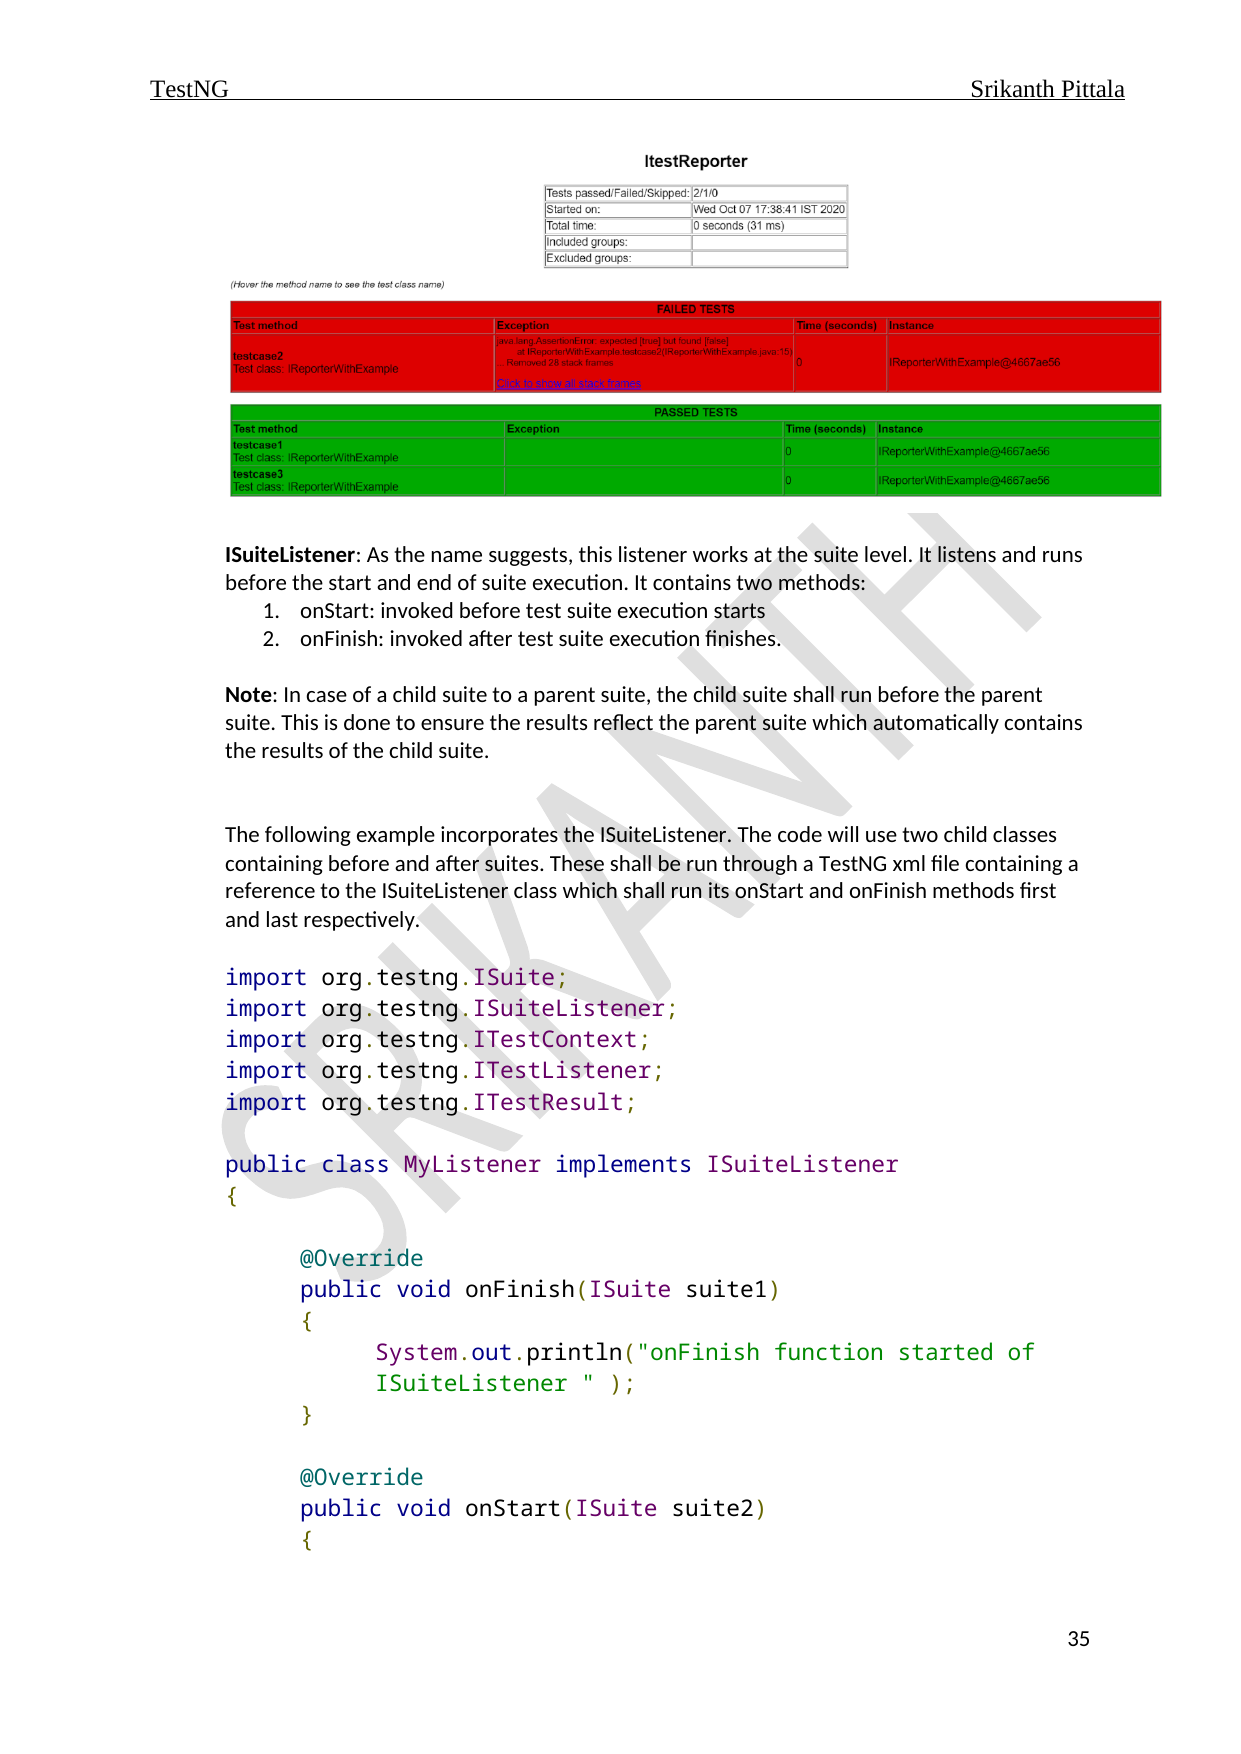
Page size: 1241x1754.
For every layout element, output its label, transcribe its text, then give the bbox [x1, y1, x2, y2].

text { [225, 1179, 1090, 1211]
text public class MyListener implements ISuiteListener [225, 1148, 1090, 1179]
text { [300, 1304, 1090, 1336]
text ISuiteListener: As the name suggests, this listener works at the suite level. It listens and runs before the start and end of suite execution. It contains two methods: [225, 540, 1090, 596]
text } [300, 1398, 1090, 1429]
text { [300, 1523, 1090, 1554]
text import org.testng.ISuiteListener; [225, 992, 1090, 1023]
picture [225, 150, 1166, 513]
text import org.testng.ITestResult; [225, 1086, 1090, 1117]
text import org.testng.ITestContext; [225, 1023, 1090, 1054]
text public void onStart(ISuite suite2) [300, 1492, 1090, 1523]
list onStart: invoked before test suite execution starts [262, 596, 1090, 624]
text @Override [300, 1242, 1090, 1273]
text import org.testng.ITestListener; [225, 1054, 1090, 1086]
text @Override [300, 1461, 1090, 1492]
list onFinish: invoked after test suite execution finishes. [262, 624, 1090, 652]
text The following example incorporates the ISuiteListener. The code will use two child classes containing before and after suites. These shall be run through a TestNG xml file containing a reference to the ISuiteListener class which shall run its onStart and onFinish methods first and last respectively. [225, 821, 1090, 933]
text import org.testng.ISuite; [225, 961, 1090, 992]
text Note: In case of a child suite to a parent suite, the child suite shall run before the parent suite. This is done to ensure the results reflect the parent suite which automatically contains the results of the child suite. [225, 681, 1090, 764]
text System.out.println("onFinish function started of ISuiteListener " ); [375, 1336, 1090, 1398]
text public void onFinish(ISuite suite1) [300, 1273, 1090, 1304]
